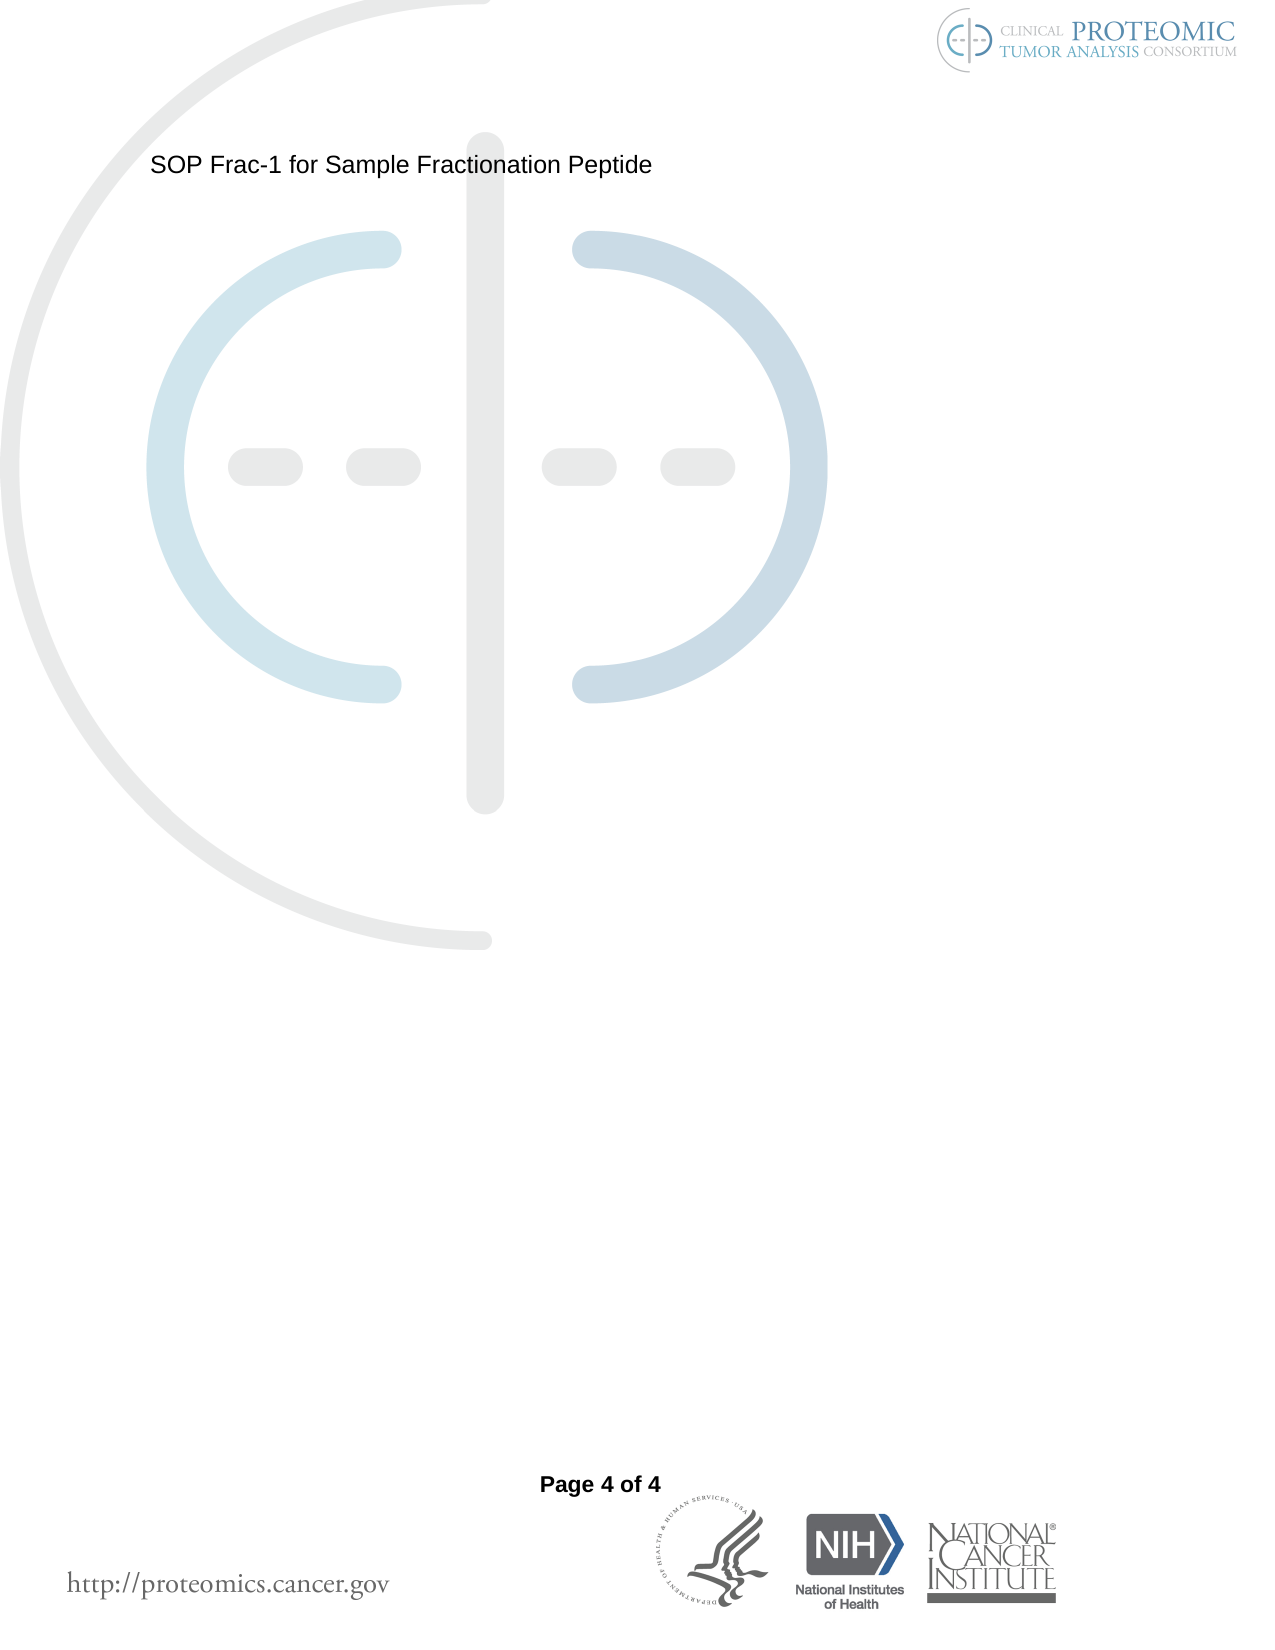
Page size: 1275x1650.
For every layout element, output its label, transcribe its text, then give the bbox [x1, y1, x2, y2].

picture [0, 0, 1275, 1636]
text SOP Frac-1 for Sample Fractionation Peptide [150, 150, 1125, 179]
